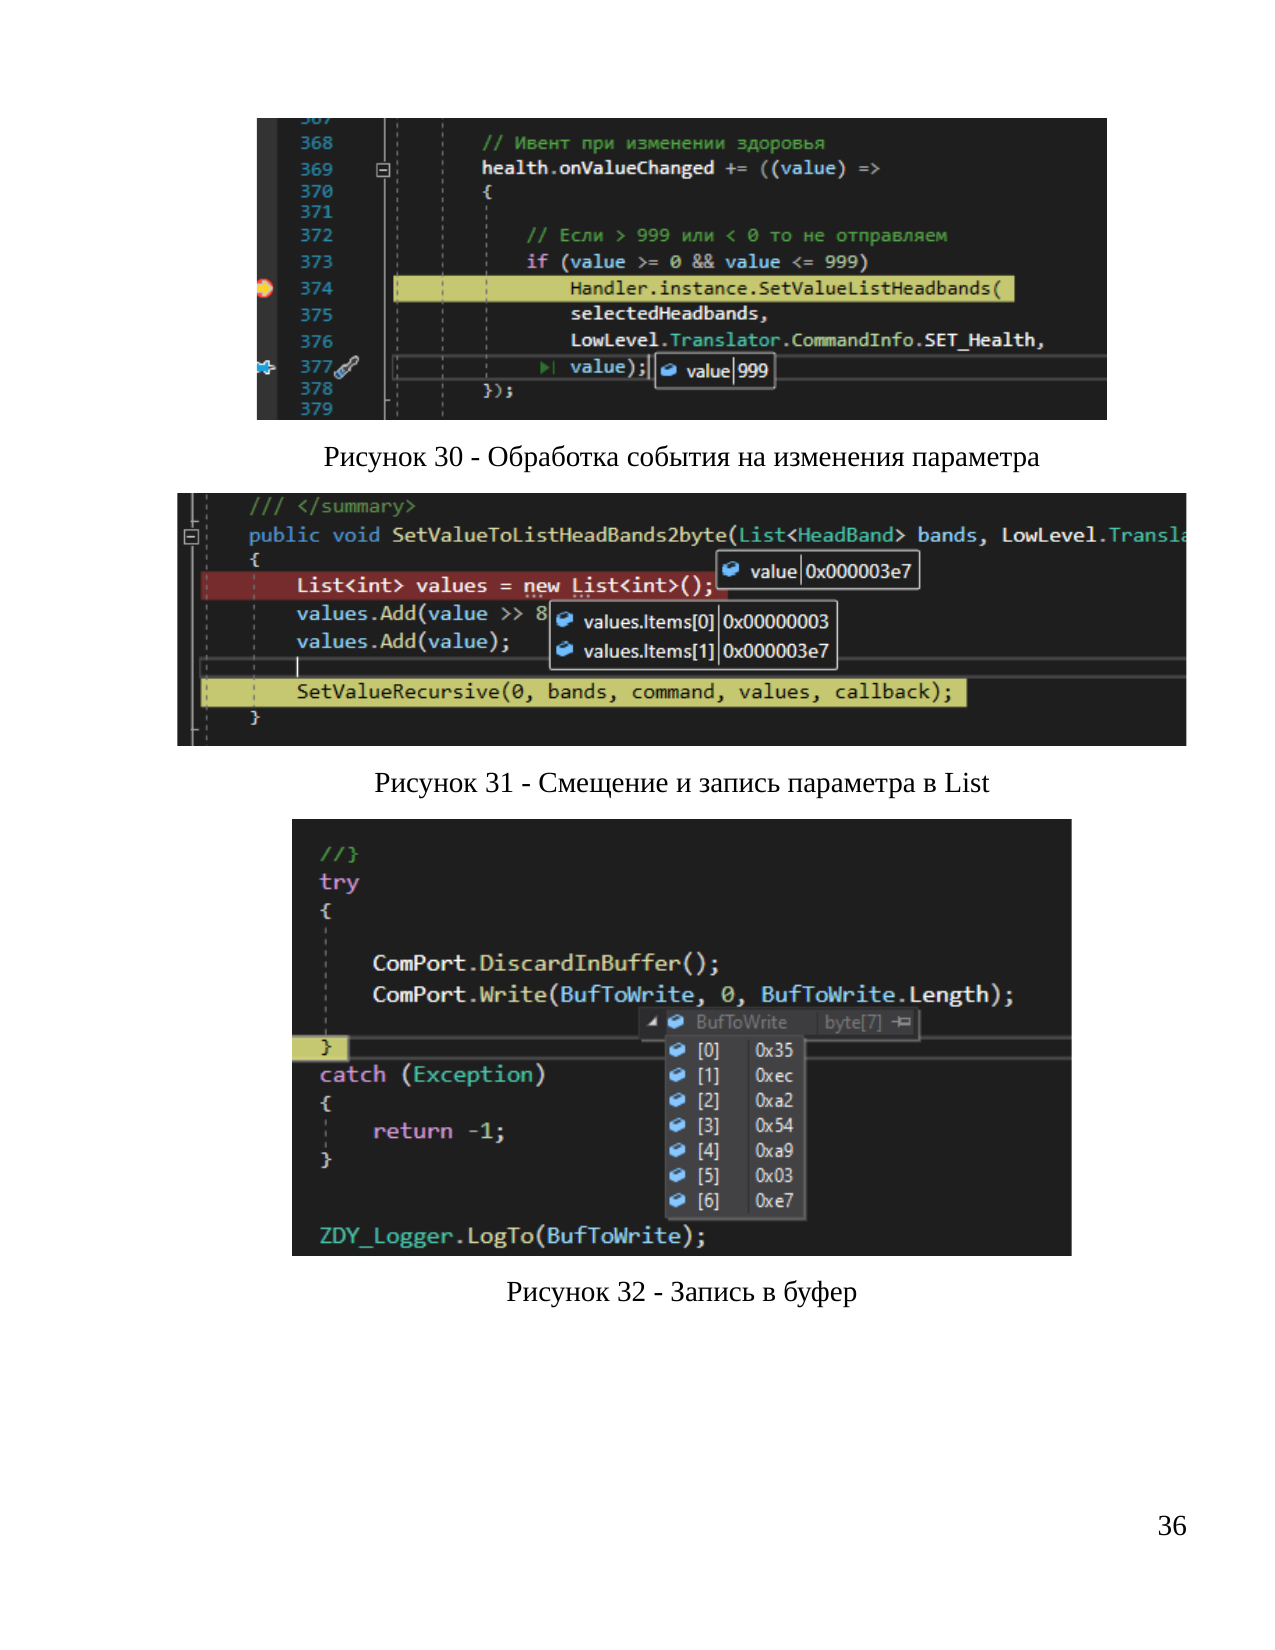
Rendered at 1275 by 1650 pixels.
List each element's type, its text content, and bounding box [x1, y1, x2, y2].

text Рисунок 32 - Запись в буфер [177, 1274, 1186, 1308]
text Рисунок 31 - Смещение и запись параметра в List [177, 765, 1186, 798]
picture [292, 819, 1072, 1256]
text Рисунок 30 - Обработка события на изменения параметра [177, 439, 1186, 472]
picture [256, 118, 1107, 420]
picture [177, 493, 1187, 746]
